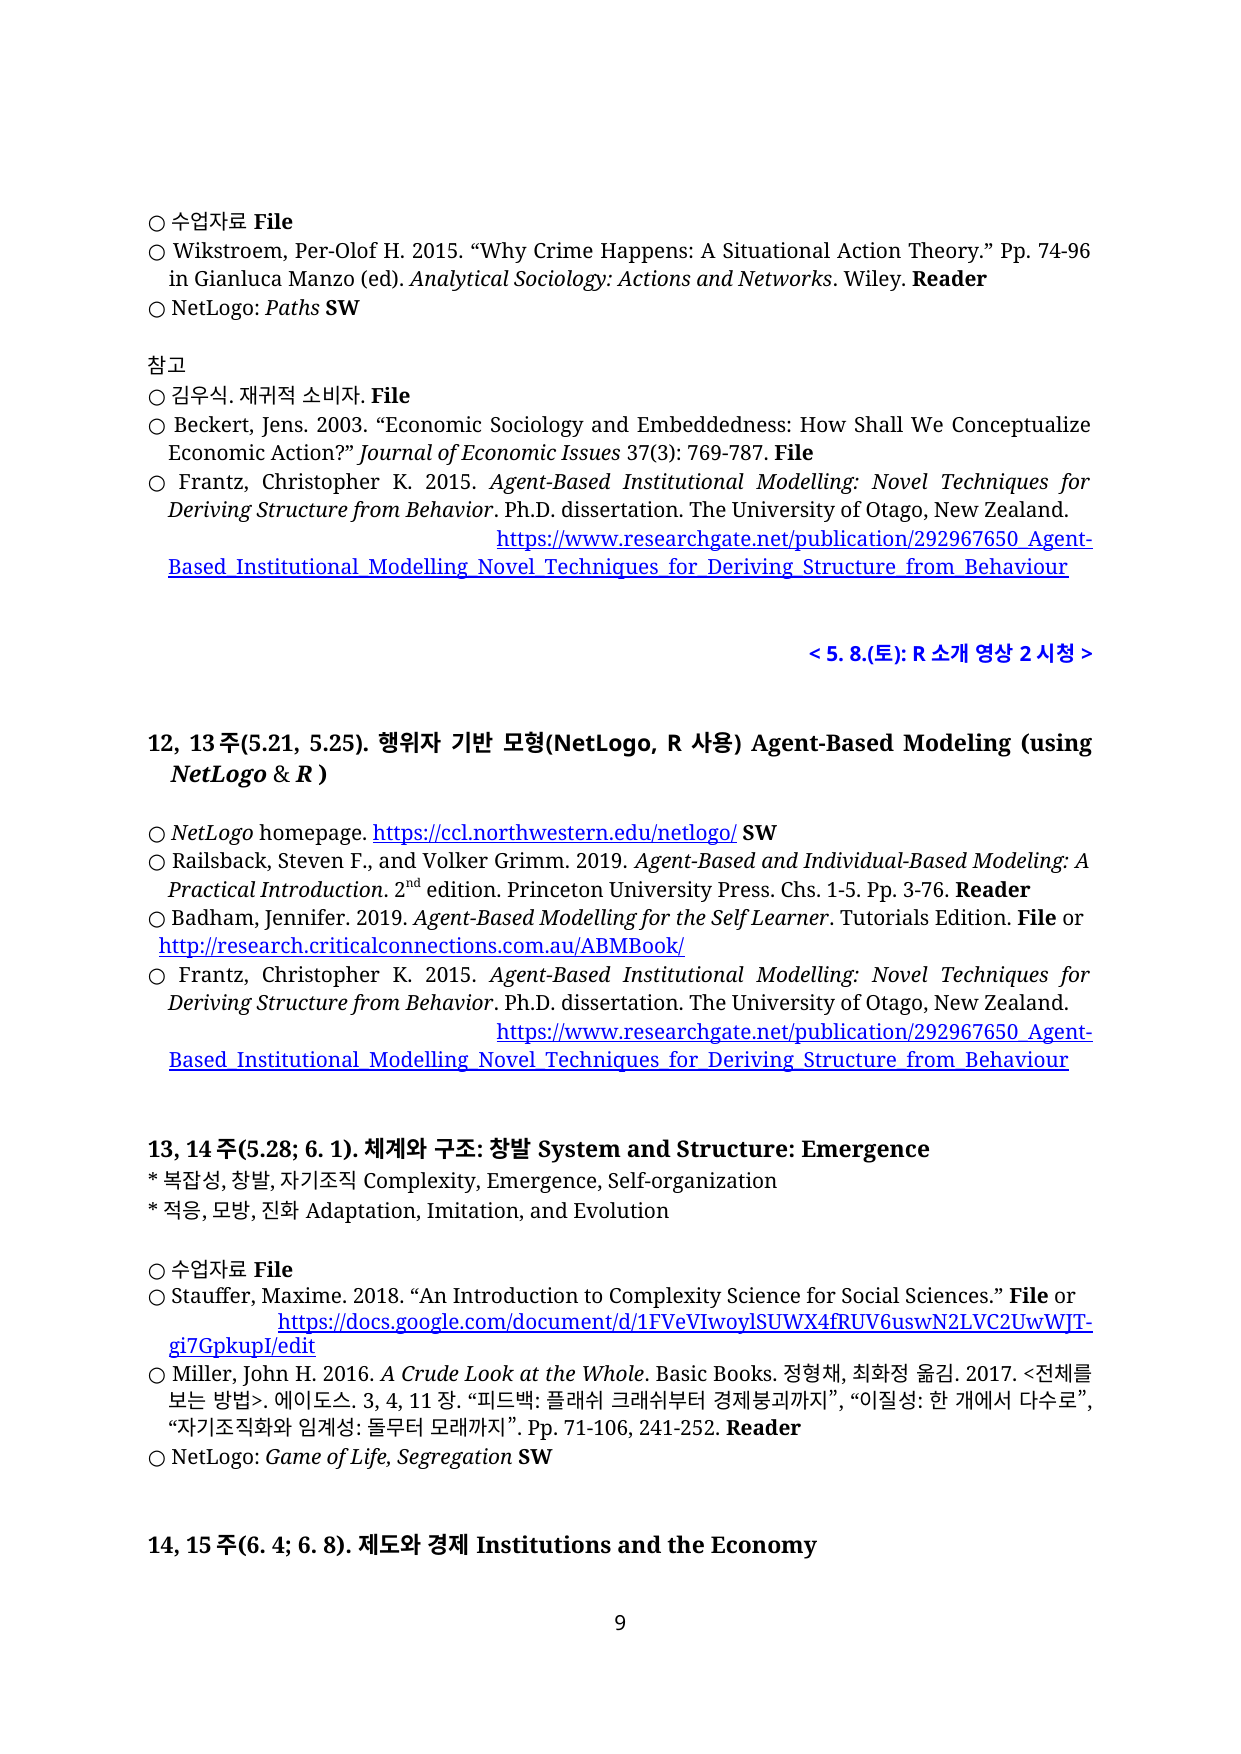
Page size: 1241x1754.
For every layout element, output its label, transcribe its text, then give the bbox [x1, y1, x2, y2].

text ○ NetLogo: Game of Life, Segregation SW [148, 1442, 1093, 1470]
text ○ Stauffer, Maxime. 2018. “An Introduction to Complexity Science for Social Sciences.” File or [148, 1283, 1093, 1309]
text ○ Beckert, Jens. 2003. “Economic Sociology and Embeddedness: How Shall We Conceptualize Economic Action?” Journal of Economic Issues 37(3): 769-787. File [148, 410, 1093, 467]
text ○ Miller, John H. 2016. A Crude Look at the Whole. Basic Books. 정형채, 최화정 옮김. 2017. <전체를 보는 방법>. 에이도스. 3, 4, 11장. “피드백: 플래쉬 크래쉬부터 경제붕괴까지”, “이질성: 한 개에서 다수로”, “자기조직화와 임계성: 돌무터 모래까지”. Pp. 71-106, 241-252. Reader [148, 1360, 1093, 1442]
text http://research.criticalconnections.com.au/ABMBook/ [148, 932, 1093, 960]
text < 5. 8.(토): R 소개 영상 2 시청 > [148, 638, 1093, 668]
text https://www.researchgate.net/publication/292967650_Agent-Based_Institutional_Modelling_Novel_Techniques_for_Deriving_Structure_from_Behaviour [148, 524, 1093, 581]
text https://www.researchgate.net/publication/292967650_Agent-Based_Institutional_Modelling_Novel_Techniques_for_Deriving_Structure_from_Behaviour [148, 1017, 1093, 1074]
text 12, 13주(5.21, 5.25). 행위자 기반 모형(NetLogo, R 사용) Agent-Based Modeling (using NetLogo & R ) [148, 725, 1093, 789]
text 참고 [148, 349, 1093, 380]
text 13, 14주(5.28; 6. 1). 체계와 구조: 창발 System and Structure: Emergence [148, 1131, 1093, 1164]
text ○ 수업자료 File [148, 206, 1093, 236]
text ○ Railsback, Steven F., and Volker Grimm. 2019. Agent-Based and Individual-Based Modeling: A Practical Introduction. 2nd edition. Princeton University Press. Chs. 1-5. Pp. 3-76. Reader [148, 846, 1093, 903]
text * 복잡성, 창발, 자기조직 Complexity, Emergence, Self-organization [148, 1164, 1093, 1194]
text ○ Wikstroem, Per-Olof H. 2015. “Why Crime Happens: A Situational Action Theory.” Pp. 74-96 in Gianluca Manzo (ed). Analytical Sociology: Actions and Networks. Wiley. Reader [148, 236, 1093, 293]
text 14, 15주(6. 4; 6. 8). 제도와 경제 Institutions and the Economy [148, 1527, 1093, 1560]
text * 적응, 모방, 진화 Adaptation, Imitation, and Evolution [148, 1194, 1093, 1224]
text https://docs.google.com/document/d/1FVeVIwoylSUWX4fRUV6uswN2LVC2UwWJT-gi7GpkupI/edit [148, 1309, 1093, 1360]
text ○ Frantz, Christopher K. 2015. Agent-Based Institutional Modelling: Novel Techniques for Deriving Structure from Behavior. Ph.D. dissertation. The University of Otago, New Zealand. [148, 960, 1093, 1017]
text ○ Badham, Jennifer. 2019. Agent-Based Modelling for the Self Learner. Tutorials Edition. File or [148, 903, 1093, 932]
text ○ Frantz, Christopher K. 2015. Agent-Based Institutional Modelling: Novel Techniques for Deriving Structure from Behavior. Ph.D. dissertation. The University of Otago, New Zealand. [148, 467, 1093, 524]
text ○ 수업자료 File [148, 1253, 1093, 1283]
text ○ NetLogo: Paths SW [148, 293, 1093, 321]
text ○ 김우식. 재귀적 소비자. File [148, 380, 1093, 410]
text ○ NetLogo homepage. https://ccl.northwestern.edu/netlogo/ SW [148, 818, 1093, 846]
